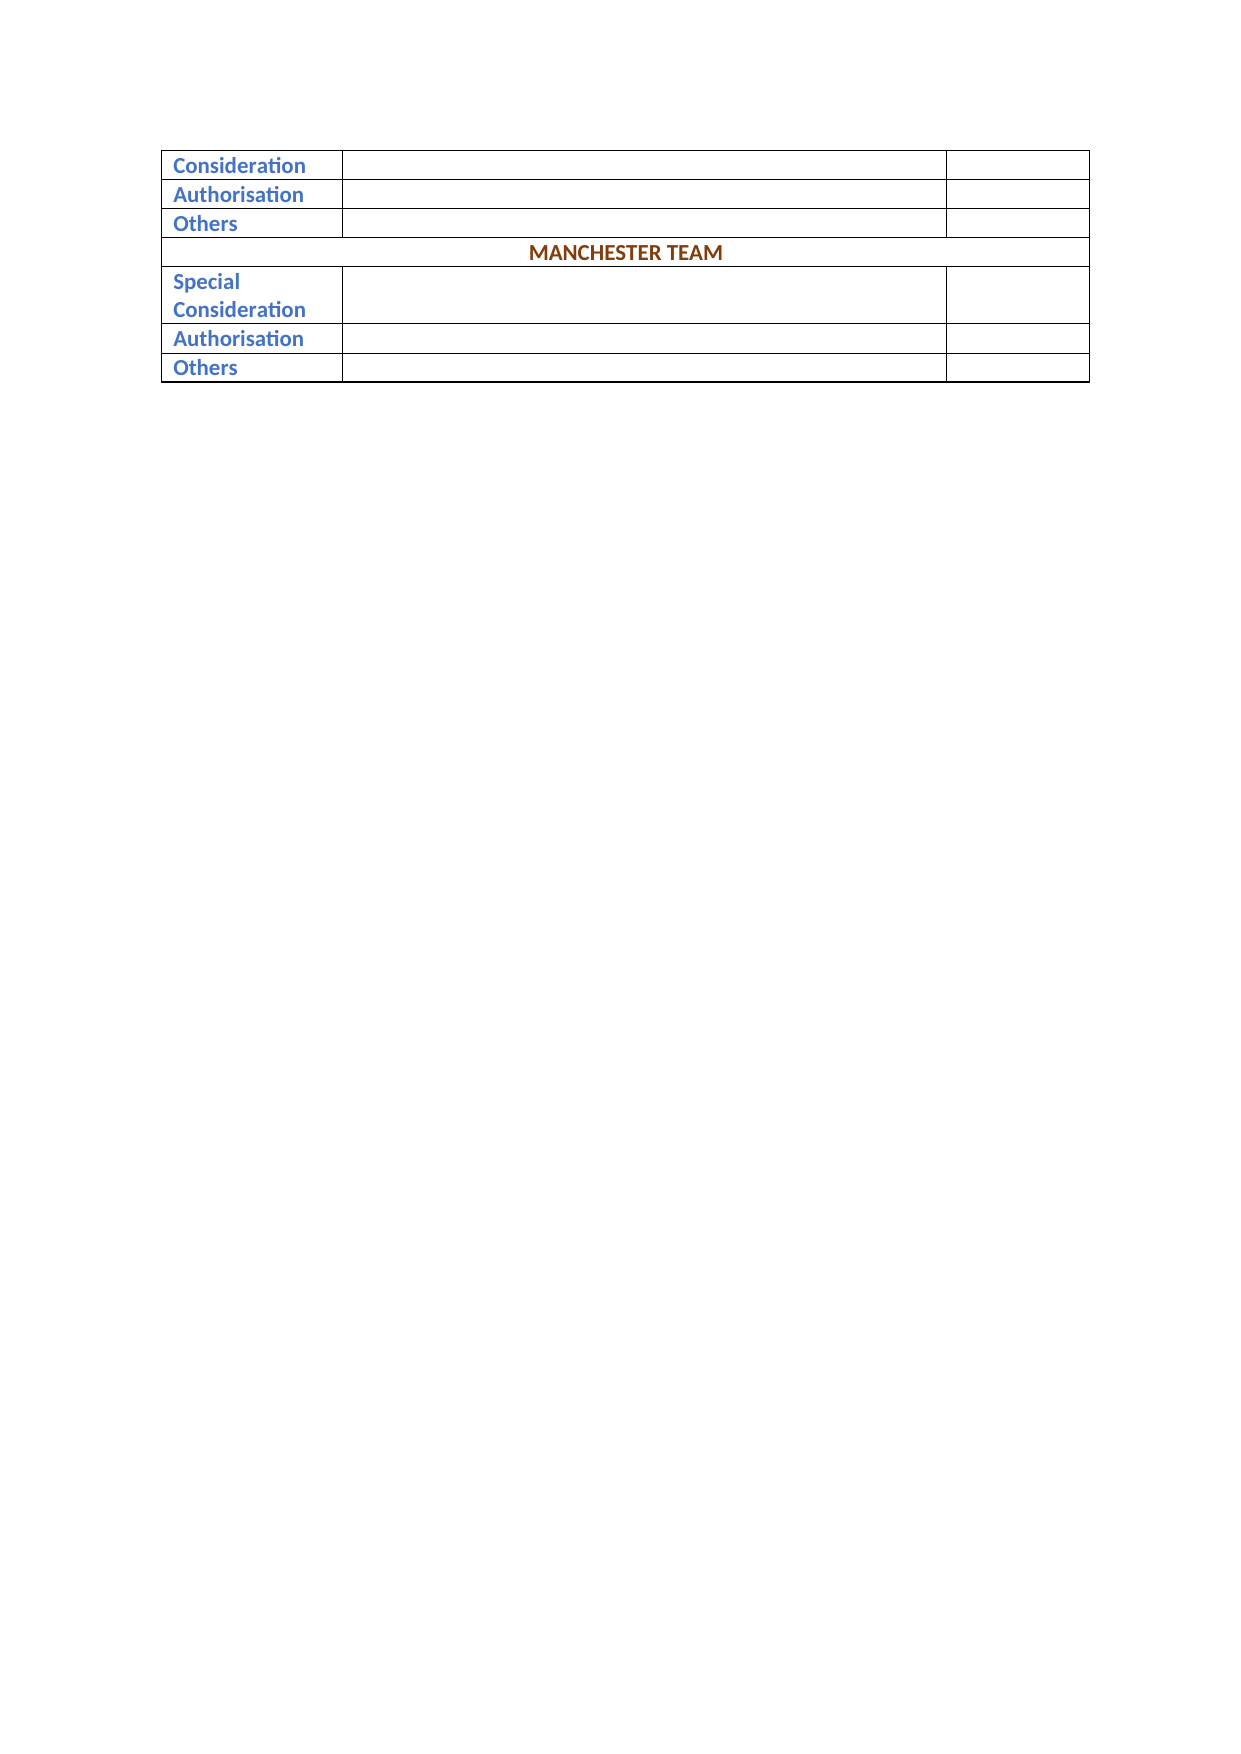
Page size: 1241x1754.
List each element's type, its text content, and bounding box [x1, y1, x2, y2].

table_cell MANCHESTER TEAM [162, 238, 1089, 266]
table_cell Special Consideration [162, 267, 342, 323]
table_cell Authorisation [162, 324, 342, 352]
table_cell [343, 324, 946, 352]
table_cell [947, 354, 1089, 381]
table_cell [343, 180, 946, 208]
table_cell Authorisation [162, 180, 342, 208]
table_cell [947, 151, 1089, 179]
table_cell Others [162, 354, 342, 381]
table_cell Others [162, 209, 342, 237]
table_cell [947, 209, 1089, 237]
table_cell [343, 267, 946, 323]
table_cell [947, 180, 1089, 208]
table_cell [343, 151, 946, 179]
table_cell [947, 267, 1089, 323]
table_cell [343, 354, 946, 381]
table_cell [162, 151, 342, 179]
table_cell [343, 209, 946, 237]
table_cell [947, 324, 1089, 352]
